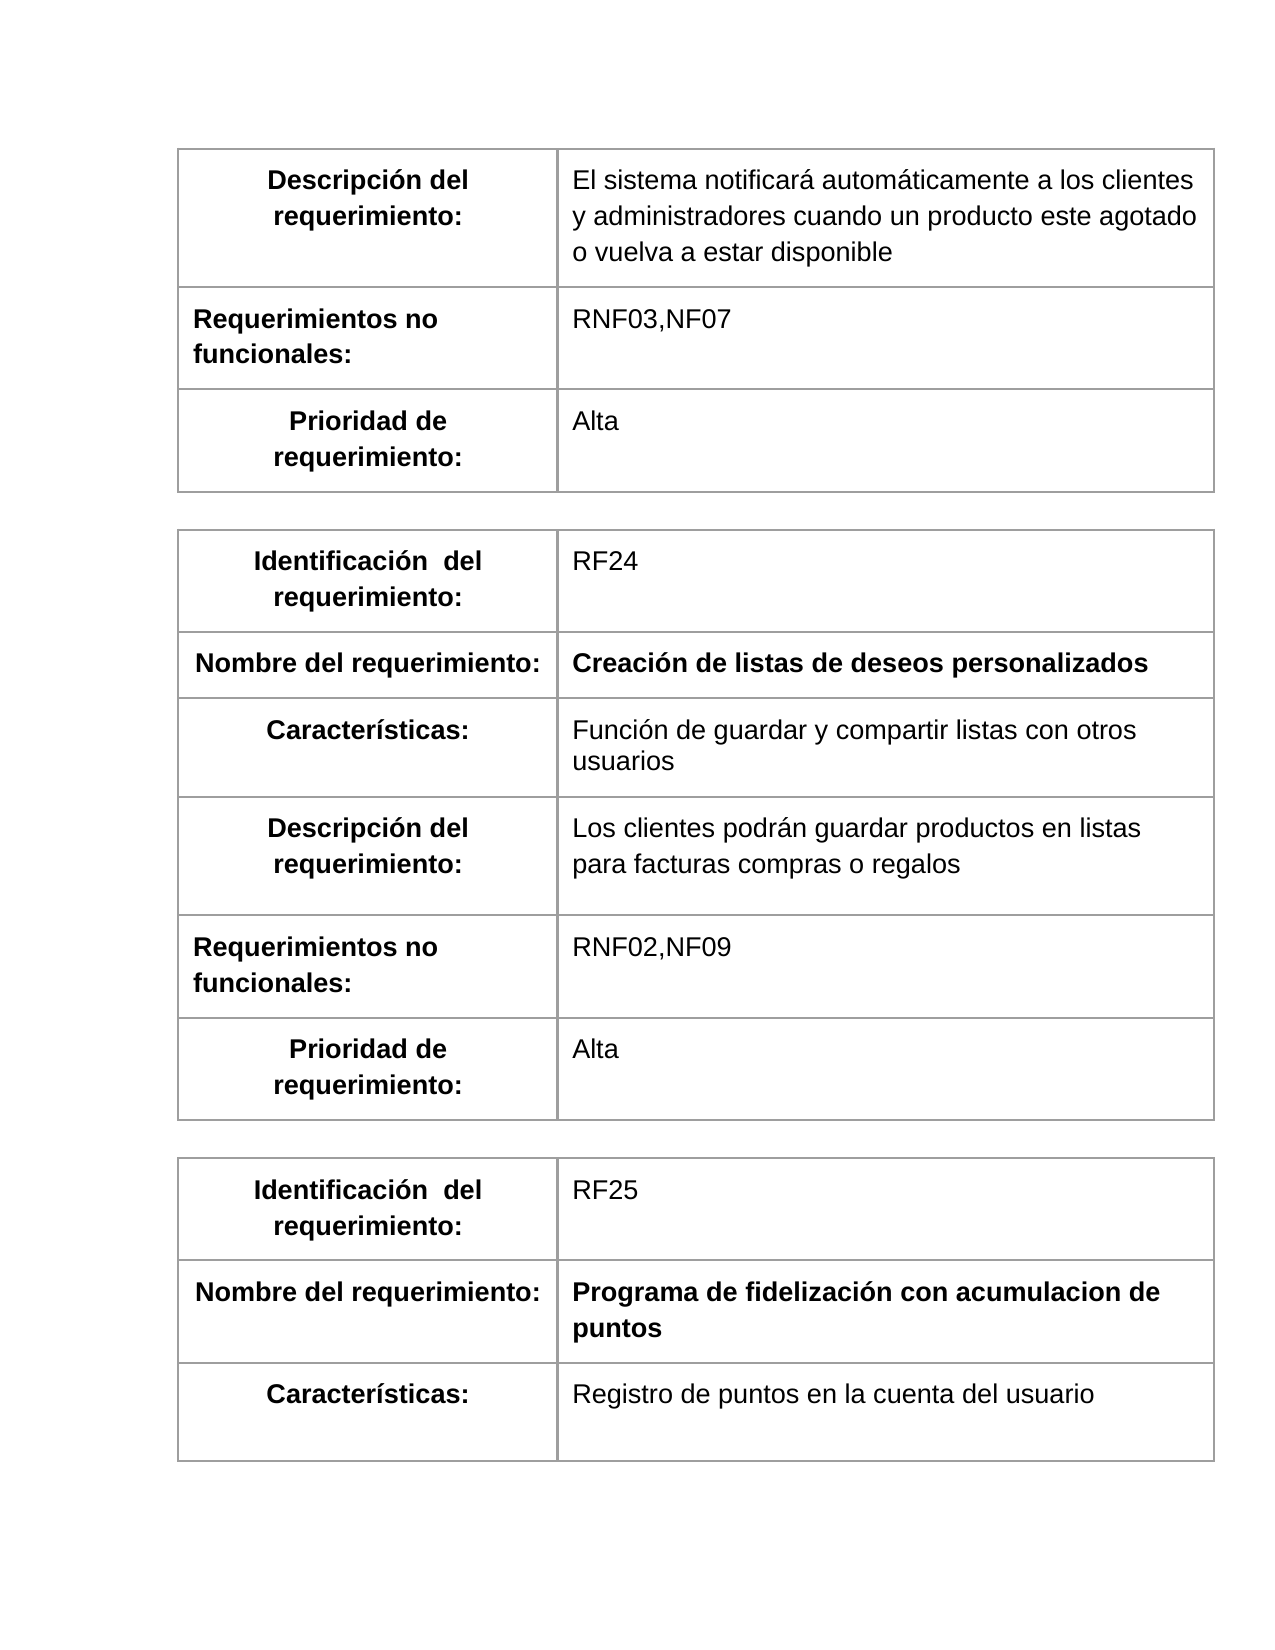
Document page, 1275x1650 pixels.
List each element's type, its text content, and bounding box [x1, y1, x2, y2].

table_cell Función de guardar y compartir listas con otros usuarios [559, 699, 1213, 796]
table_cell Características: [179, 1364, 556, 1460]
table_cell Requerimientos no funcionales: [179, 288, 556, 388]
table_cell RNF02,NF09 [559, 916, 1213, 1017]
table_cell RNF03,NF07 [559, 288, 1213, 388]
table_cell Descripción del requerimiento: [179, 798, 556, 914]
table_cell Prioridad de requerimiento: [179, 1019, 556, 1119]
table_cell Alta [559, 390, 1213, 491]
table_cell Características: [179, 699, 556, 796]
table_cell El sistema notificará automáticamente a los clientes y administradores cuando un producto este agotado o vuelva a estar disponible [559, 150, 1213, 286]
table_cell Los clientes podrán guardar productos en listas para facturas compras o regalos [559, 798, 1213, 914]
table_cell Creación de listas de deseos personalizados [559, 633, 1213, 697]
table_header Identificación del requerimiento: [179, 1159, 556, 1259]
table_cell Requerimientos no funcionales: [179, 916, 556, 1017]
table_cell Programa de fidelización con acumulacion de puntos [559, 1261, 1213, 1362]
table_cell Nombre del requerimiento: [179, 633, 556, 697]
table_cell Descripción del requerimiento: [179, 150, 556, 286]
table_cell Alta [559, 1019, 1213, 1119]
table_cell Registro de puntos en la cuenta del usuario [559, 1364, 1213, 1460]
table_header RF24 [559, 531, 1213, 631]
table_header Identificación del requerimiento: [179, 531, 556, 631]
table_cell Nombre del requerimiento: [179, 1261, 556, 1362]
table_cell Prioridad de requerimiento: [179, 390, 556, 491]
table_header RF25 [559, 1159, 1213, 1259]
